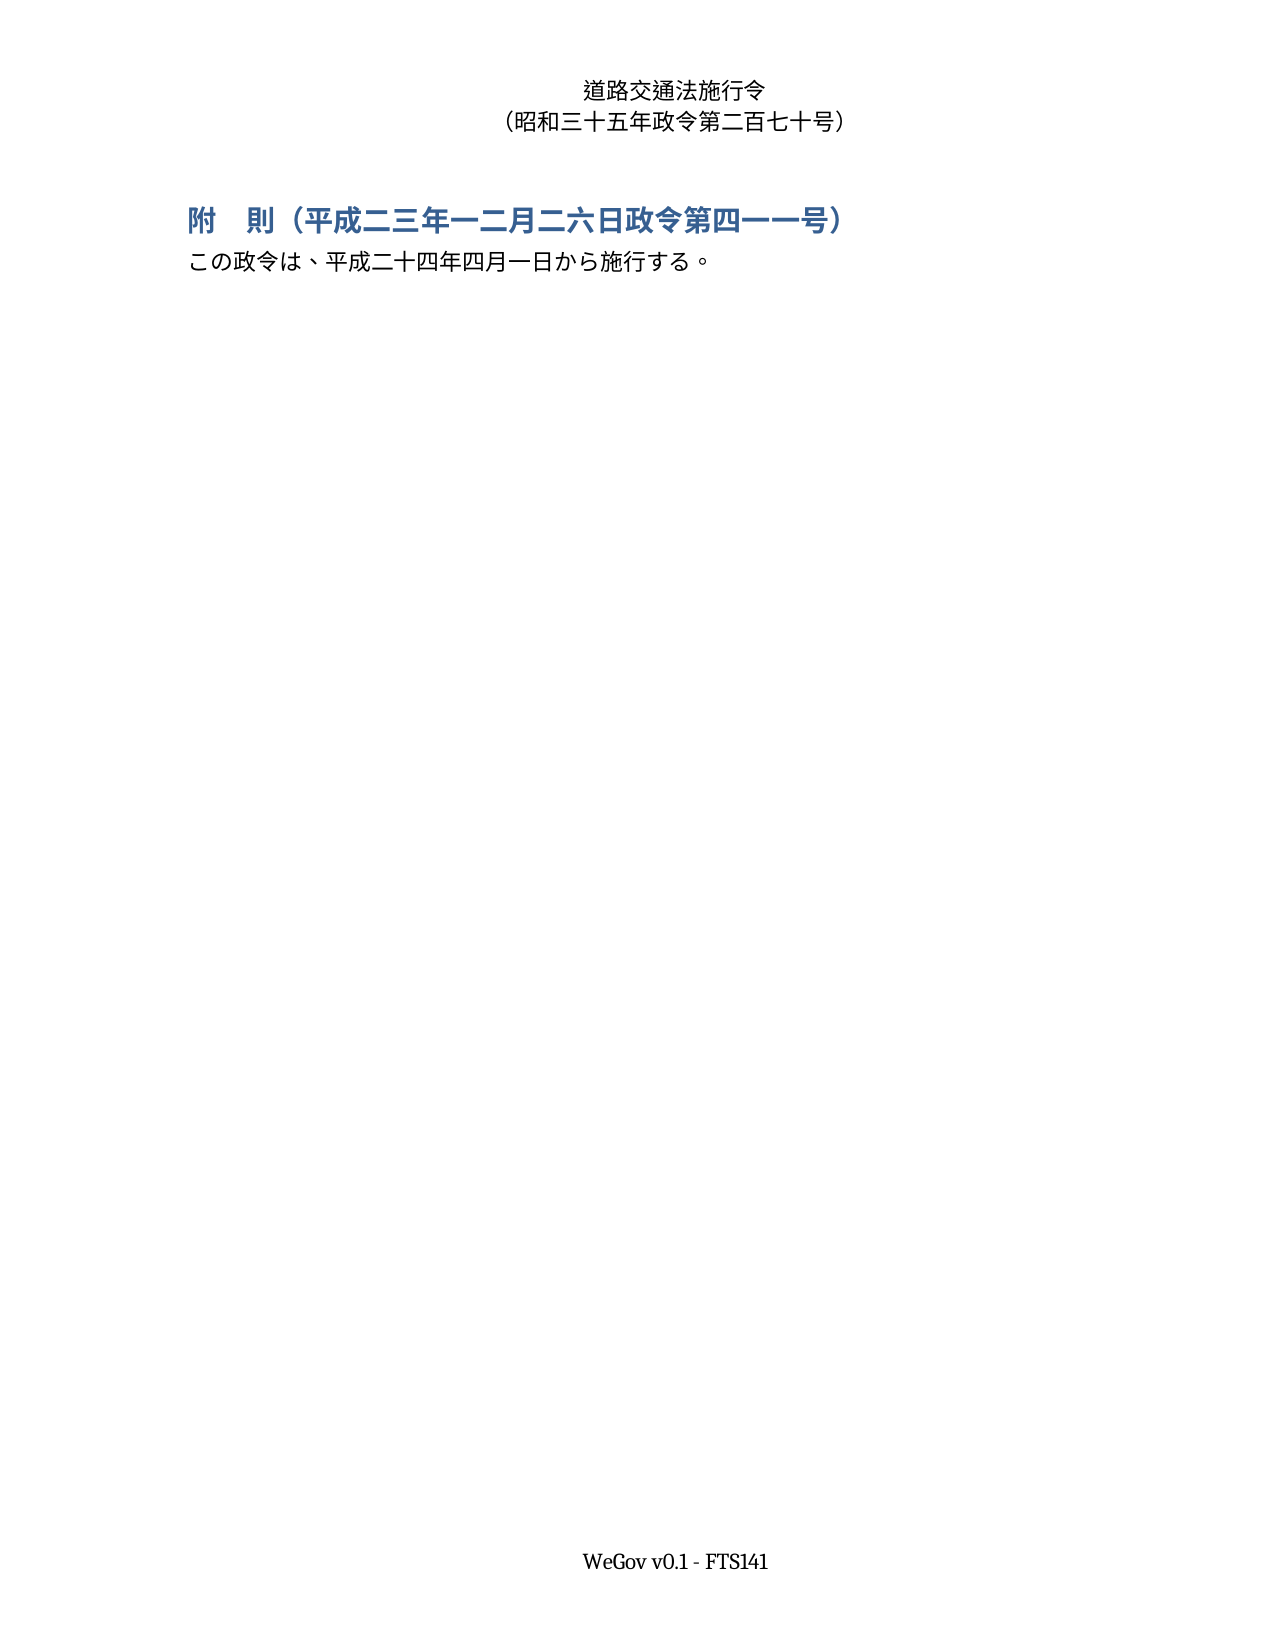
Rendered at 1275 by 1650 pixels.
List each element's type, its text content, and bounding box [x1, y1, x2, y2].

subtitle 附 則（平成二三年一二月二六日政令第四一一号） [187, 200, 1087, 240]
text この政令は、平成二十四年四月一日から施行する。 [187, 246, 1087, 277]
